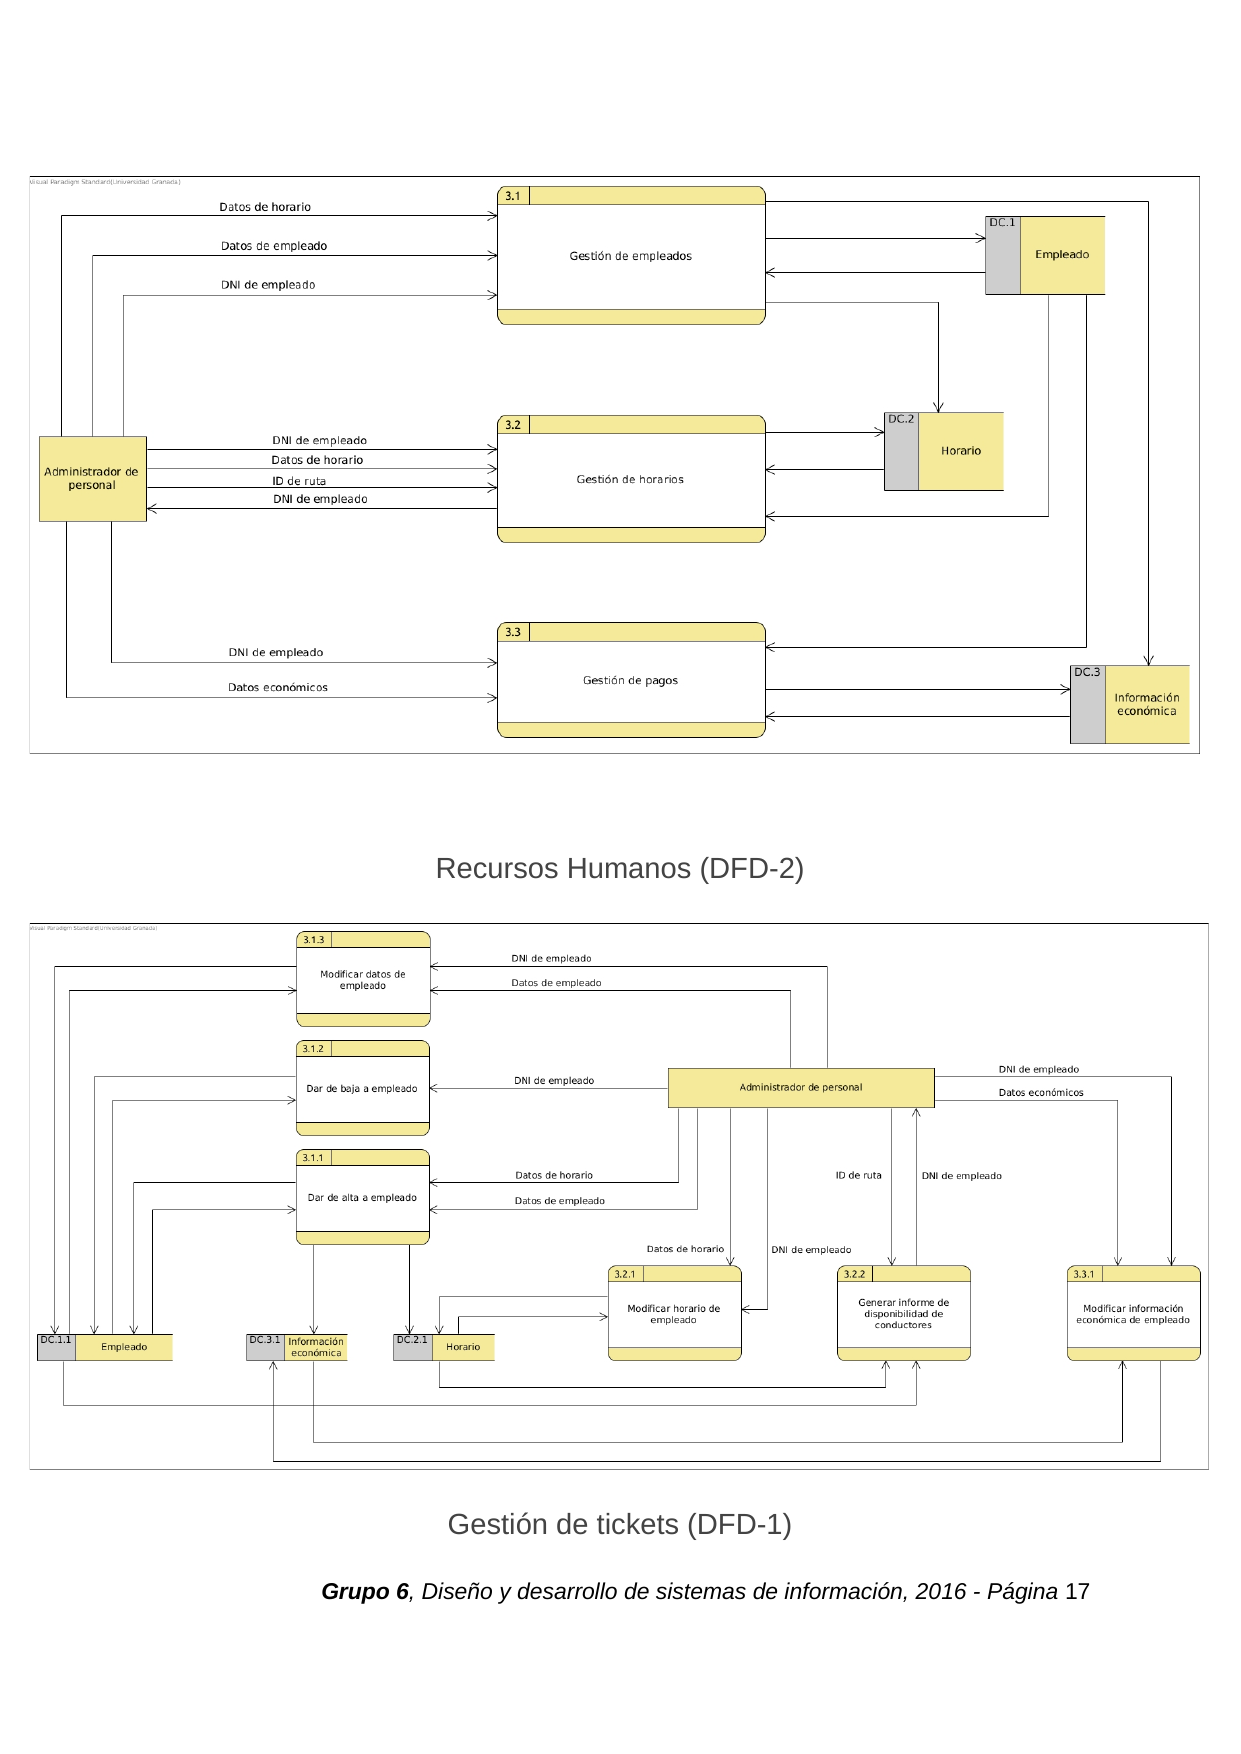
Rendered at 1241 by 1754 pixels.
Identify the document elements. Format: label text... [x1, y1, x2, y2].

subtitle Recursos Humanos (DFD-2) [150, 851, 1090, 885]
picture [29, 923, 1209, 1470]
subtitle Gestión de tickets (DFD-1) [150, 1507, 1090, 1540]
picture [29, 176, 1200, 754]
